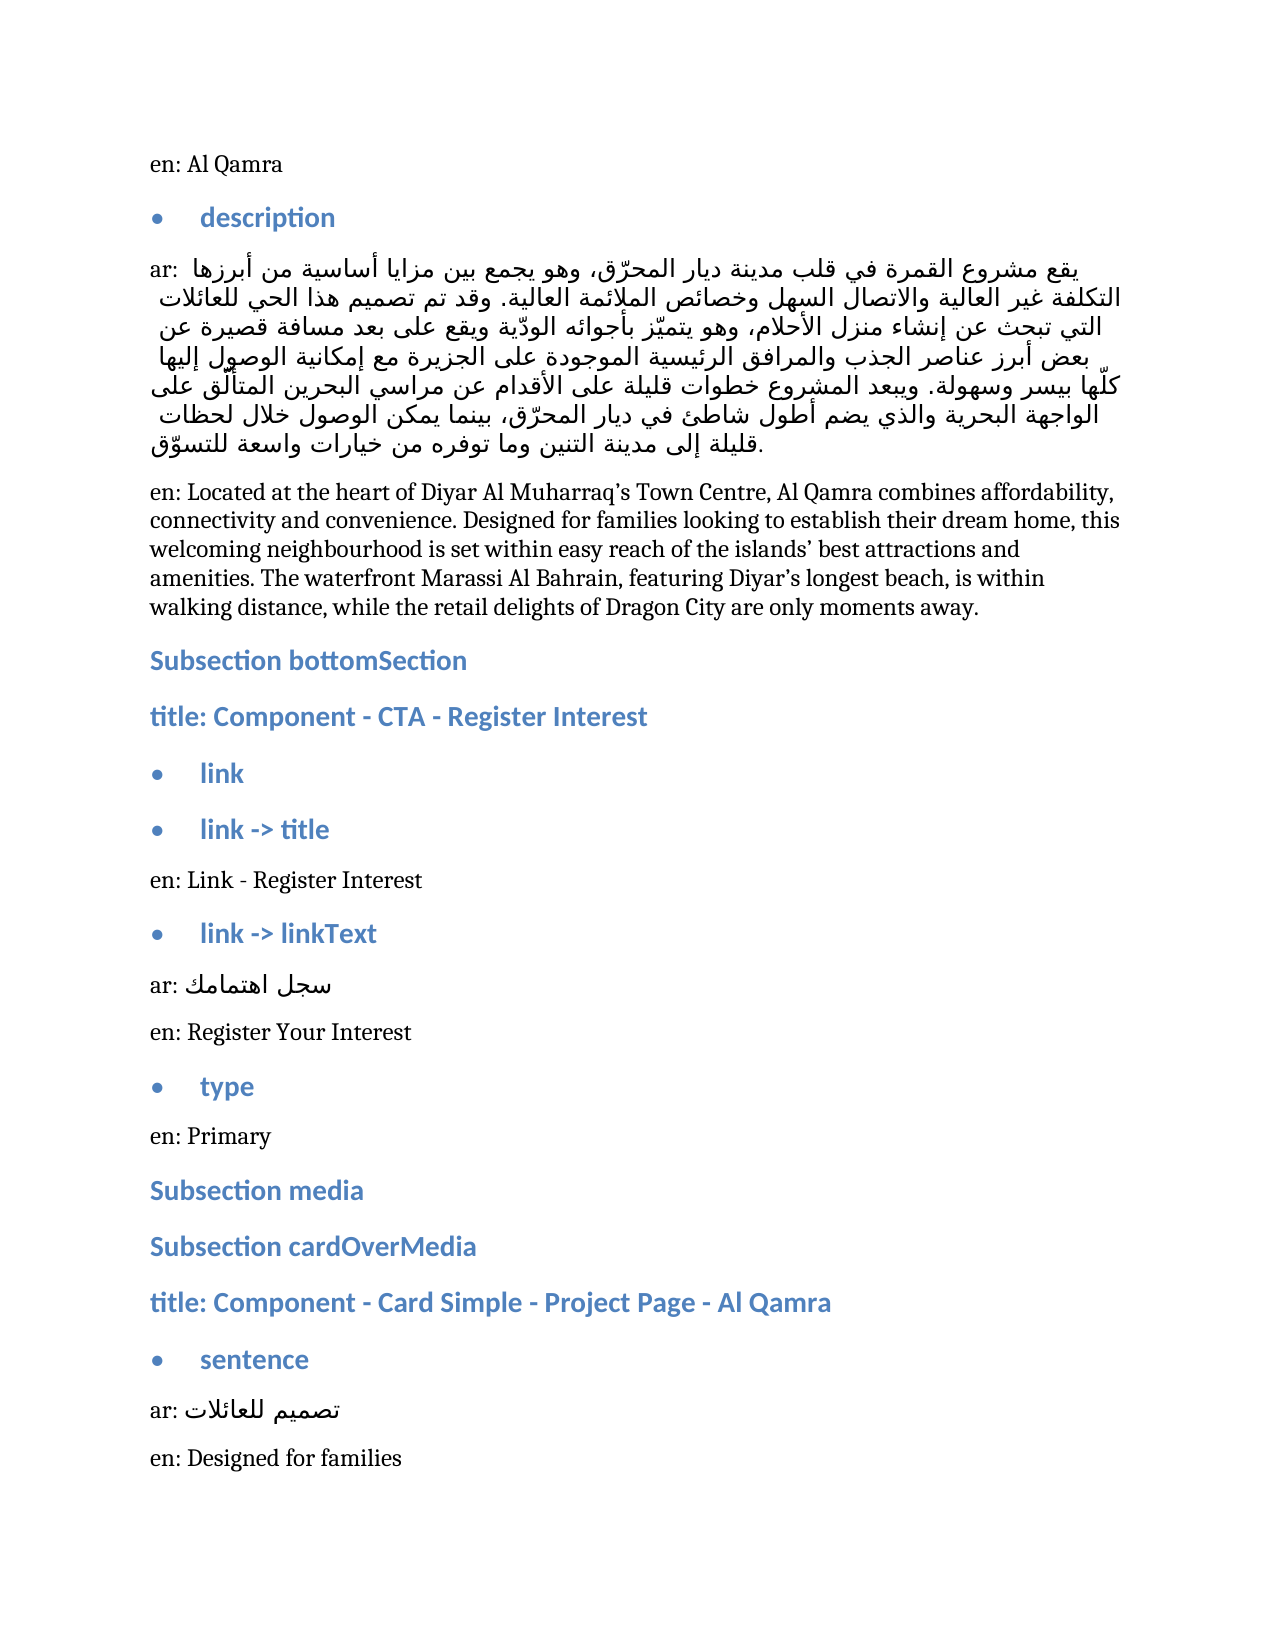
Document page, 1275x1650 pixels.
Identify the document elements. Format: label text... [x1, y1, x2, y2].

text en: Designed for families [150, 1443, 1125, 1472]
subtitle sentence [150, 1341, 1125, 1377]
text en: Link - Register Interest [150, 866, 1125, 894]
subtitle Subsection bottomSection [150, 642, 1125, 678]
subtitle Subsection media [150, 1172, 1125, 1207]
subtitle title: Component - Card Simple - Project Page - Al Qamra [150, 1284, 1125, 1320]
subtitle Subsection cardOverMedia [150, 1228, 1125, 1264]
text en: Located at the heart of Diyar Al Muharraq’s Town Centre, Al Qamra combines affordability, connectivity and convenience. Designed for families looking to establish their dream home, this welcoming neighbourhood is set within easy reach of the islands’ best attractions and amenities. The waterfront Marassi Al Bahrain, featuring Diyar’s longest beach, is within walking distance, while the retail delights of Dragon City are only moments away. [150, 477, 1125, 621]
subtitle description [150, 199, 1125, 235]
subtitle title: Component - CTA - Register Interest [150, 698, 1125, 734]
text ar: تصميم للعائلات [150, 1395, 1125, 1425]
text ar: يقع مشروع القمرة في قلب مدينة ديار المحرّق، وهو يجمع بين مزايا أساسية من أبرزها التكلفة غير العالية والاتصال السهل وخصائص الملائمة العالية. وقد تم تصميم هذا الحي للعائلات التي تبحث عن إنشاء منزل الأحلام، وهو يتميّز بأجوائه الودّية ويقع على بعد مسافة قصيرة عن بعض أبرز عناصر الجذب والمرافق الرئيسية الموجودة على الجزيرة مع إمكانية الوصول إليها كلّها بيسر وسهولة. ويبعد المشروع خطوات قليلة على الأقدام عن مراسي البحرين المتألّق على الواجهة البحرية والذي يضم أطول شاطئ في ديار المحرّق، بينما يمكن الوصول خلال لحظات قليلة إلى مدينة التنين وما توفره من خيارات واسعة للتسوّق. [150, 254, 1125, 459]
subtitle link -> linkText [150, 915, 1125, 951]
subtitle type [150, 1068, 1125, 1103]
subtitle link -> title [150, 811, 1125, 847]
text en: Primary [150, 1122, 1125, 1151]
text en: Register Your Interest [150, 1018, 1125, 1047]
subtitle link [150, 755, 1125, 791]
text en: Al Qamra [150, 150, 1125, 179]
text ar: سجل اهتمامك [150, 970, 1125, 999]
